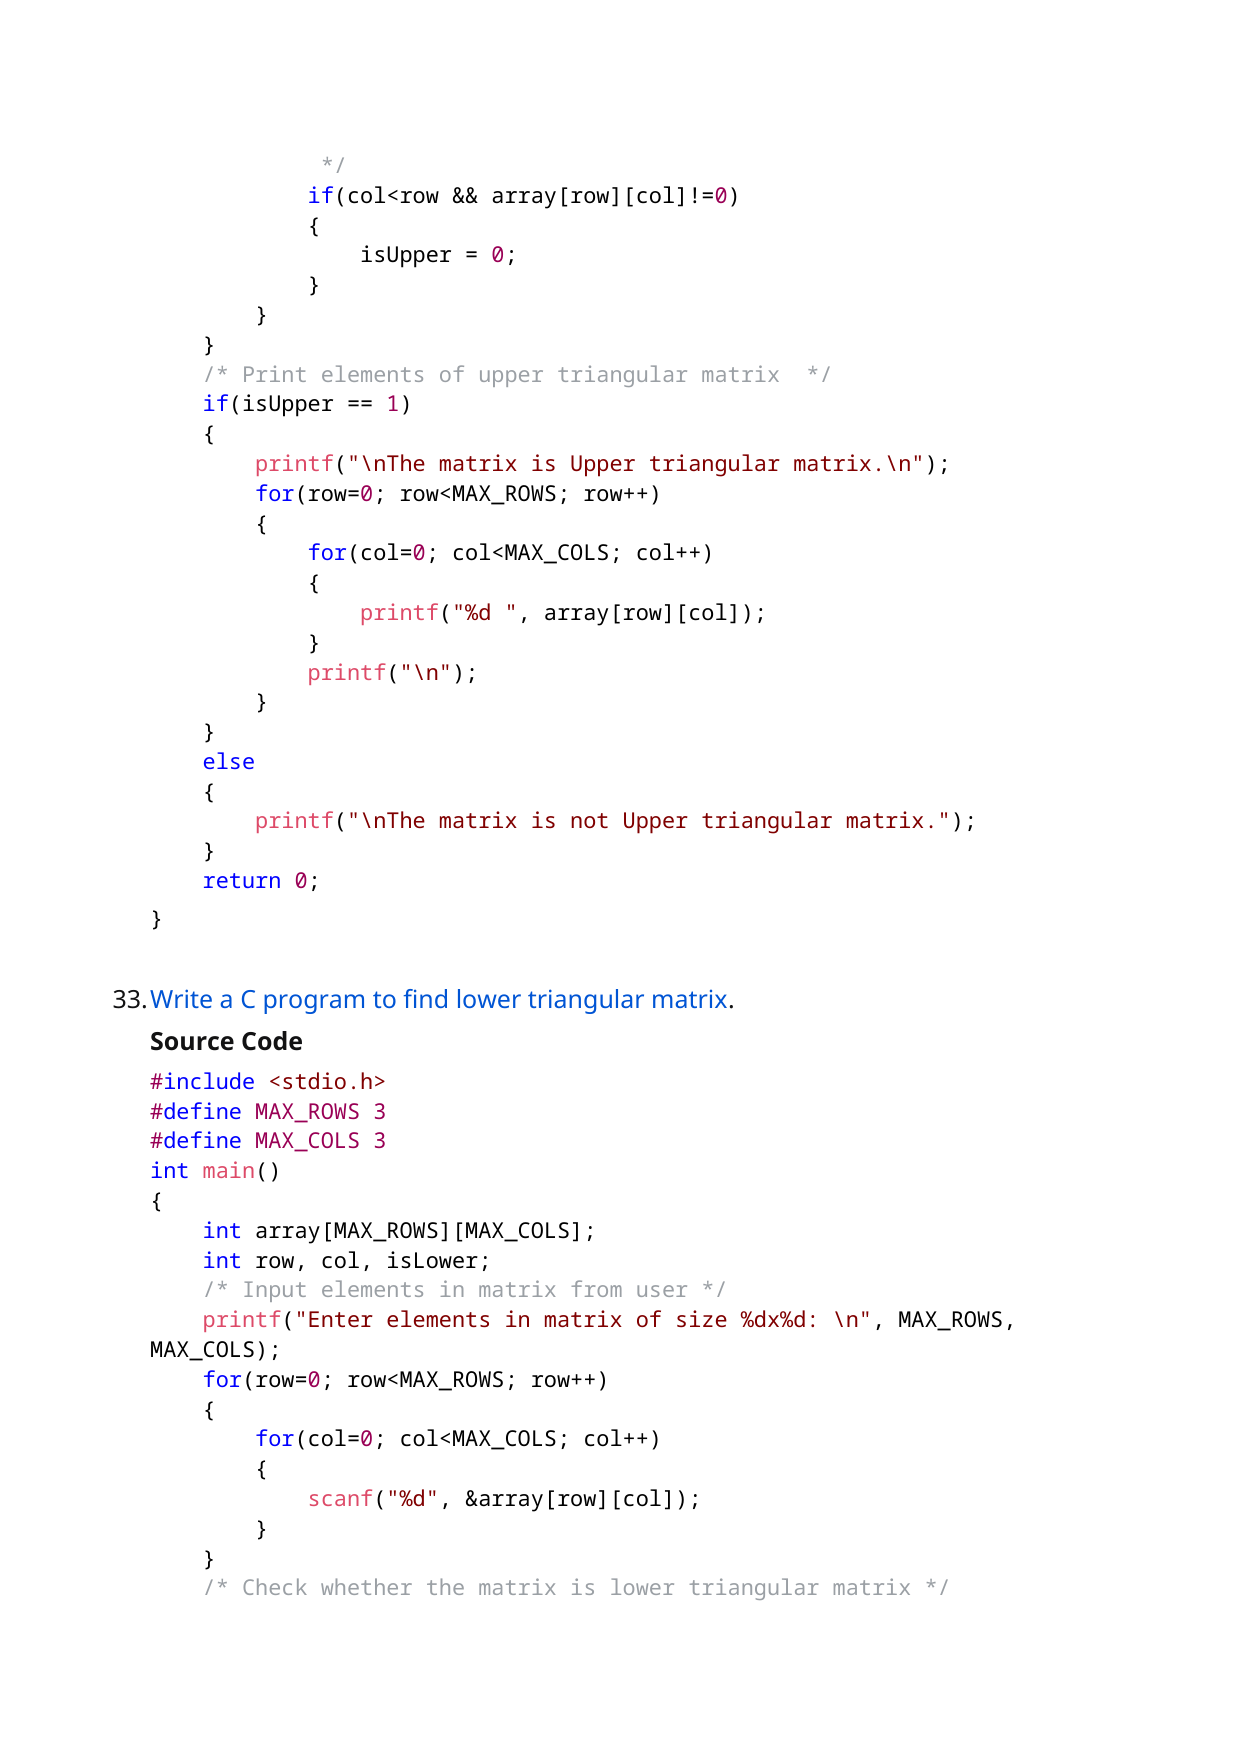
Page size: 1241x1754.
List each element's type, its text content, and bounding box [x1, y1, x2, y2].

text { [150, 1185, 1090, 1215]
text #define MAX_COLS 3 [150, 1125, 1090, 1155]
text } [150, 686, 1090, 716]
text } [150, 627, 1090, 656]
text */ [150, 150, 1090, 180]
text if(isUpper == 1) [150, 388, 1090, 418]
text } [150, 835, 1090, 865]
text for(row=0; row<MAX_ROWS; row++) [150, 1364, 1090, 1393]
text { [150, 1453, 1090, 1483]
text isUpper = 0; [150, 239, 1090, 269]
text { [150, 209, 1090, 239]
text } [150, 903, 1090, 932]
text } [150, 269, 1090, 299]
text int main() [150, 1155, 1090, 1185]
text for(col=0; col<MAX_COLS; col++) [150, 537, 1090, 567]
text for(col=0; col<MAX_COLS; col++) [150, 1423, 1090, 1453]
text /* Print elements of upper triangular matrix */ [150, 358, 1090, 388]
text if(col<row && array[row][col]!=0) [150, 180, 1090, 209]
text for(row=0; row<MAX_ROWS; row++) [150, 478, 1090, 507]
text else [150, 746, 1090, 776]
text { [150, 1393, 1090, 1423]
text /* Input elements in matrix from user */ [150, 1274, 1090, 1304]
text scanf("%d", &array[row][col]); [150, 1483, 1090, 1513]
text } [150, 299, 1090, 329]
text { [150, 776, 1090, 805]
text return 0; [150, 865, 1090, 895]
list Write a C program to find lower triangular matrix. [112, 982, 1090, 1016]
text { [150, 567, 1090, 597]
text } [150, 1542, 1090, 1572]
text printf("Enter elements in matrix of size %dx%d: \n", MAX_ROWS, MAX_COLS); [150, 1304, 1090, 1364]
text { [150, 507, 1090, 537]
text /* Check whether the matrix is lower triangular matrix */ [150, 1572, 1090, 1602]
text int array[MAX_ROWS][MAX_COLS]; [150, 1215, 1090, 1244]
text { [150, 418, 1090, 448]
text #include <stdio.h> [150, 1066, 1090, 1096]
text } [150, 1513, 1090, 1542]
text int row, col, isLower; [150, 1244, 1090, 1274]
text printf("%d ", array[row][col]); [150, 597, 1090, 627]
text printf("\nThe matrix is not Upper triangular matrix."); [150, 805, 1090, 835]
text #define MAX_ROWS 3 [150, 1096, 1090, 1125]
text } [150, 329, 1090, 358]
text printf("\n"); [150, 656, 1090, 686]
text printf("\nThe matrix is Upper triangular matrix.\n"); [150, 448, 1090, 478]
text Source Code [150, 1024, 1090, 1058]
text } [150, 716, 1090, 746]
